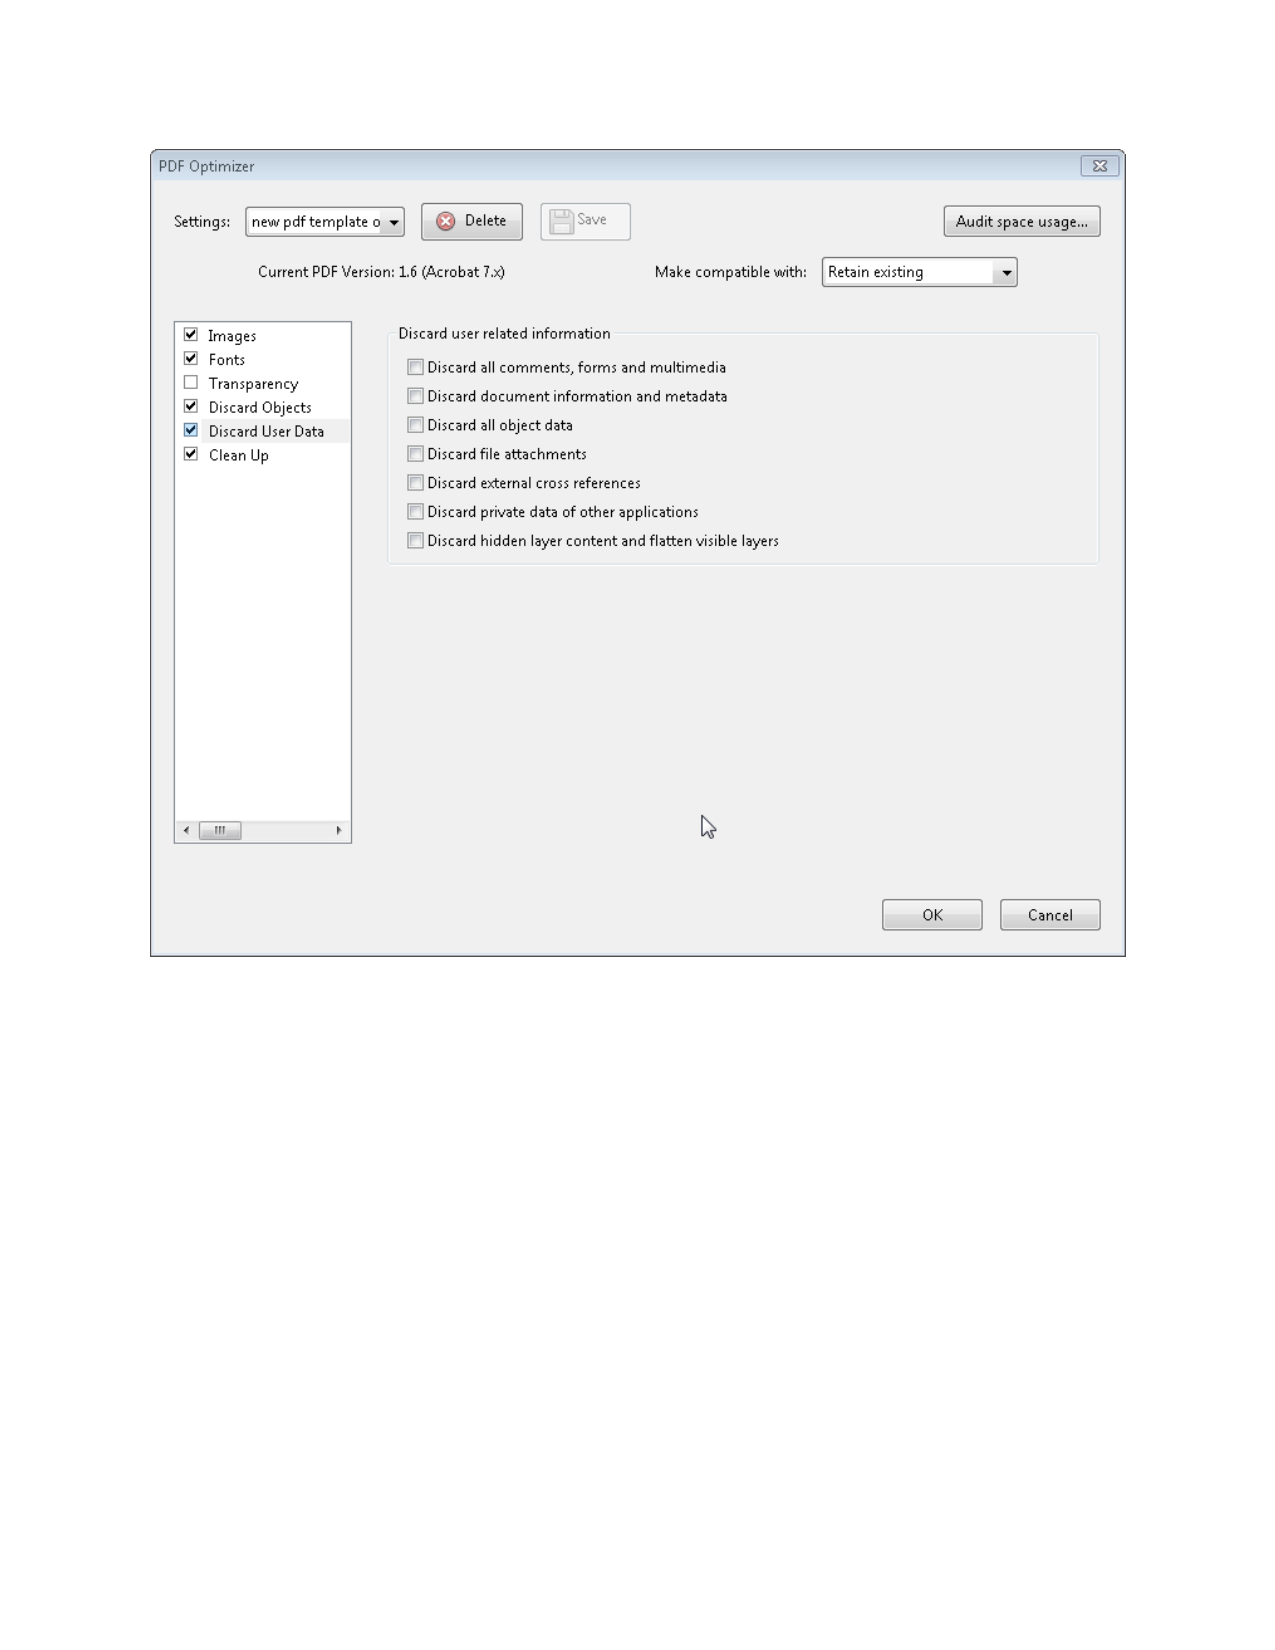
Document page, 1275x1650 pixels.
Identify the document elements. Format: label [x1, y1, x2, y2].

picture [150, 149, 1126, 957]
